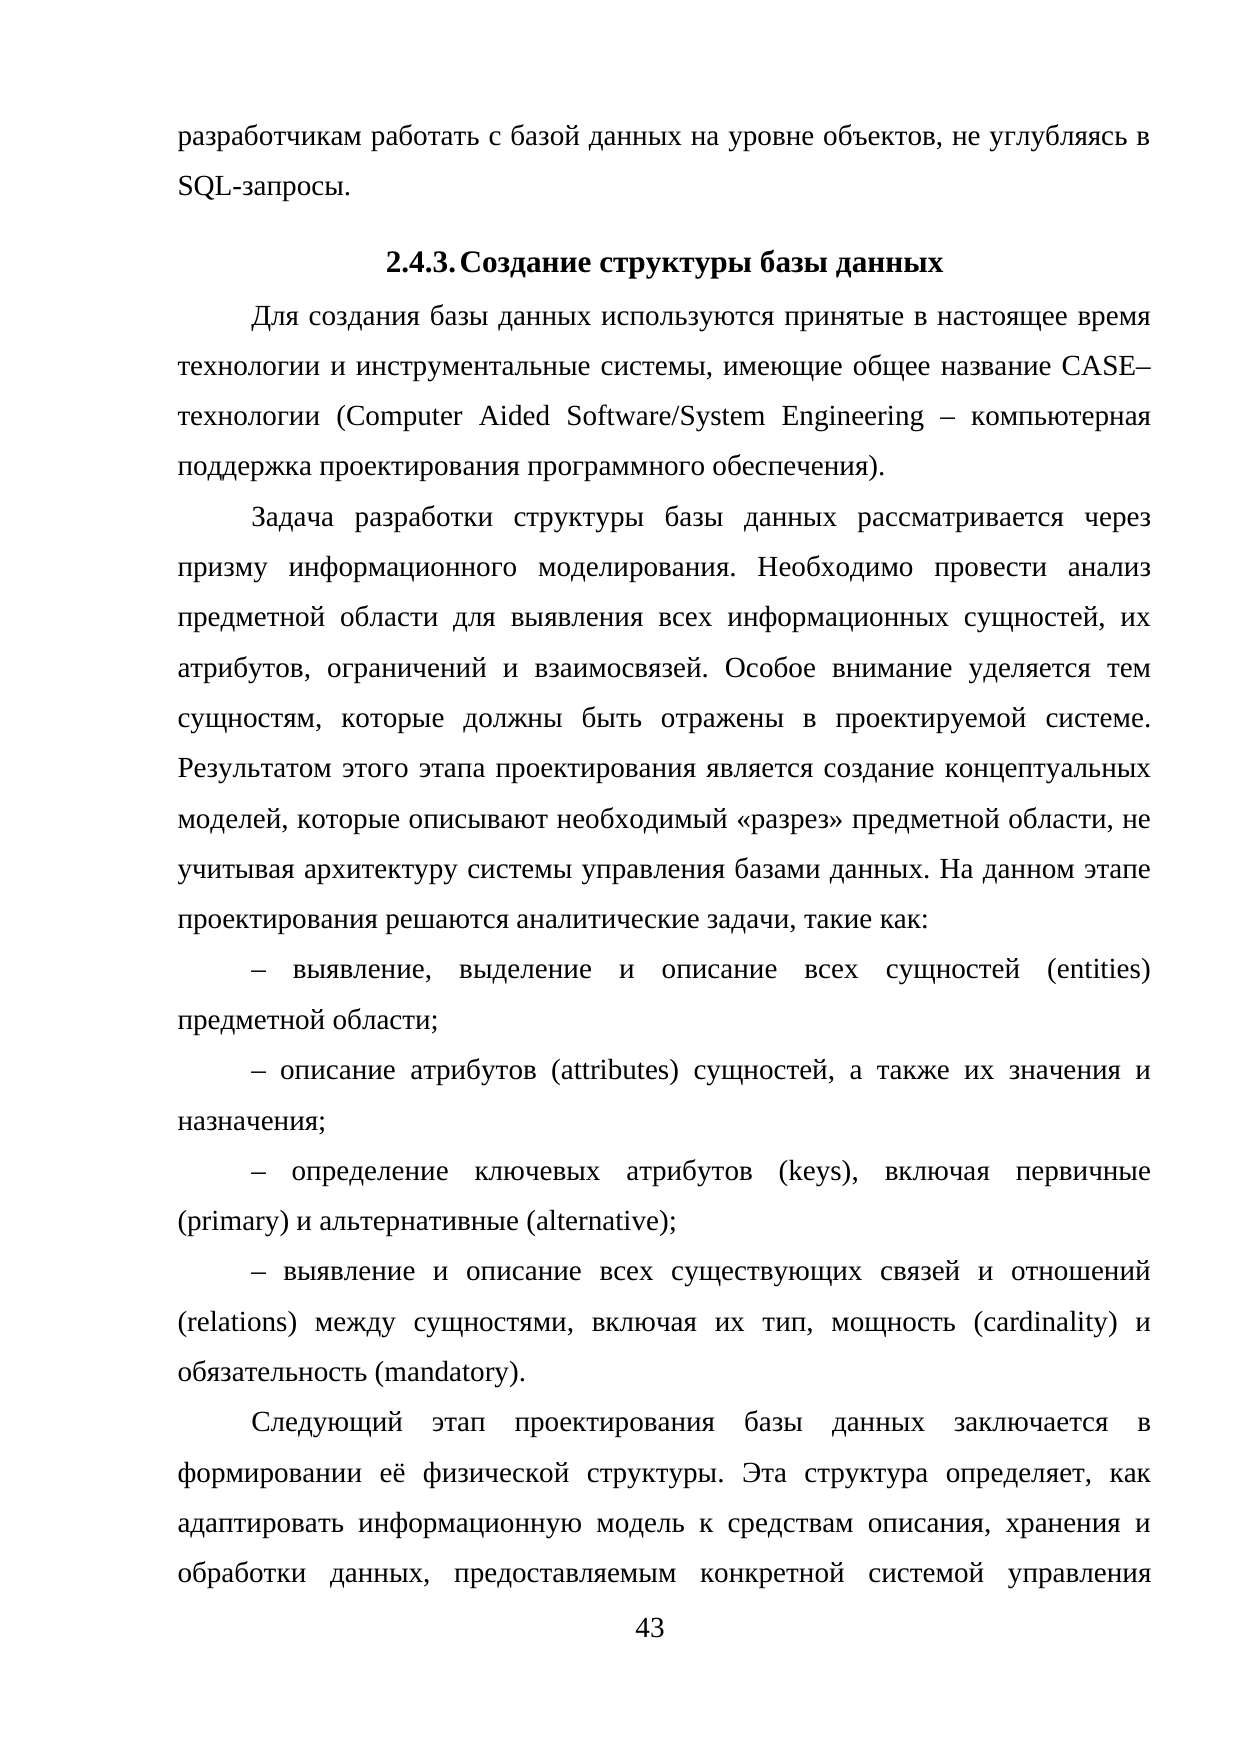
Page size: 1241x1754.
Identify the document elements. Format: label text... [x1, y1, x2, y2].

text – определение ключевых атрибутов (keys), включая первичные (primary) и альтернативные (alternative); [177, 1153, 1152, 1237]
subtitle Создание структуры базы данных [177, 244, 1152, 280]
text – выявление и описание всех существующих связей и отношений (relations) между сущностями, включая их тип, мощность (cardinality) и обязательность (mandatory). [177, 1253, 1152, 1388]
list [177, 118, 1152, 202]
text Задача разработки структуры базы данных рассматривается через призму информационного моделирования. Необходимо провести анализ предметной области для выявления всех информационных сущностей, их атрибутов, ограничений и взаимосвязей. Особое внимание уделяется тем сущностям, которые должны быть отражены в проектируемой системе. Результатом этого этапа проектирования является создание концептуальных моделей, которые описывают необходимый «разрез» предметной области, не учитывая архитектуру системы управления базами данных. На данном этапе проектирования решаются аналитические задачи, такие как: [177, 499, 1152, 935]
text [177, 1404, 1152, 1589]
text Для создания базы данных используются принятые в настоящее время технологии и инструментальные системы, имеющие общее название CASE–технологии (Computer Aided Software/System Engineering – компьютерная поддержка проектирования программного обеспечения). [177, 298, 1152, 482]
text – выявление, выделение и описание всех сущностей (entities) предметной области; [177, 952, 1152, 1036]
text – описание атрибутов (attributes) сущностей, а также их значения и назначения; [177, 1052, 1152, 1136]
